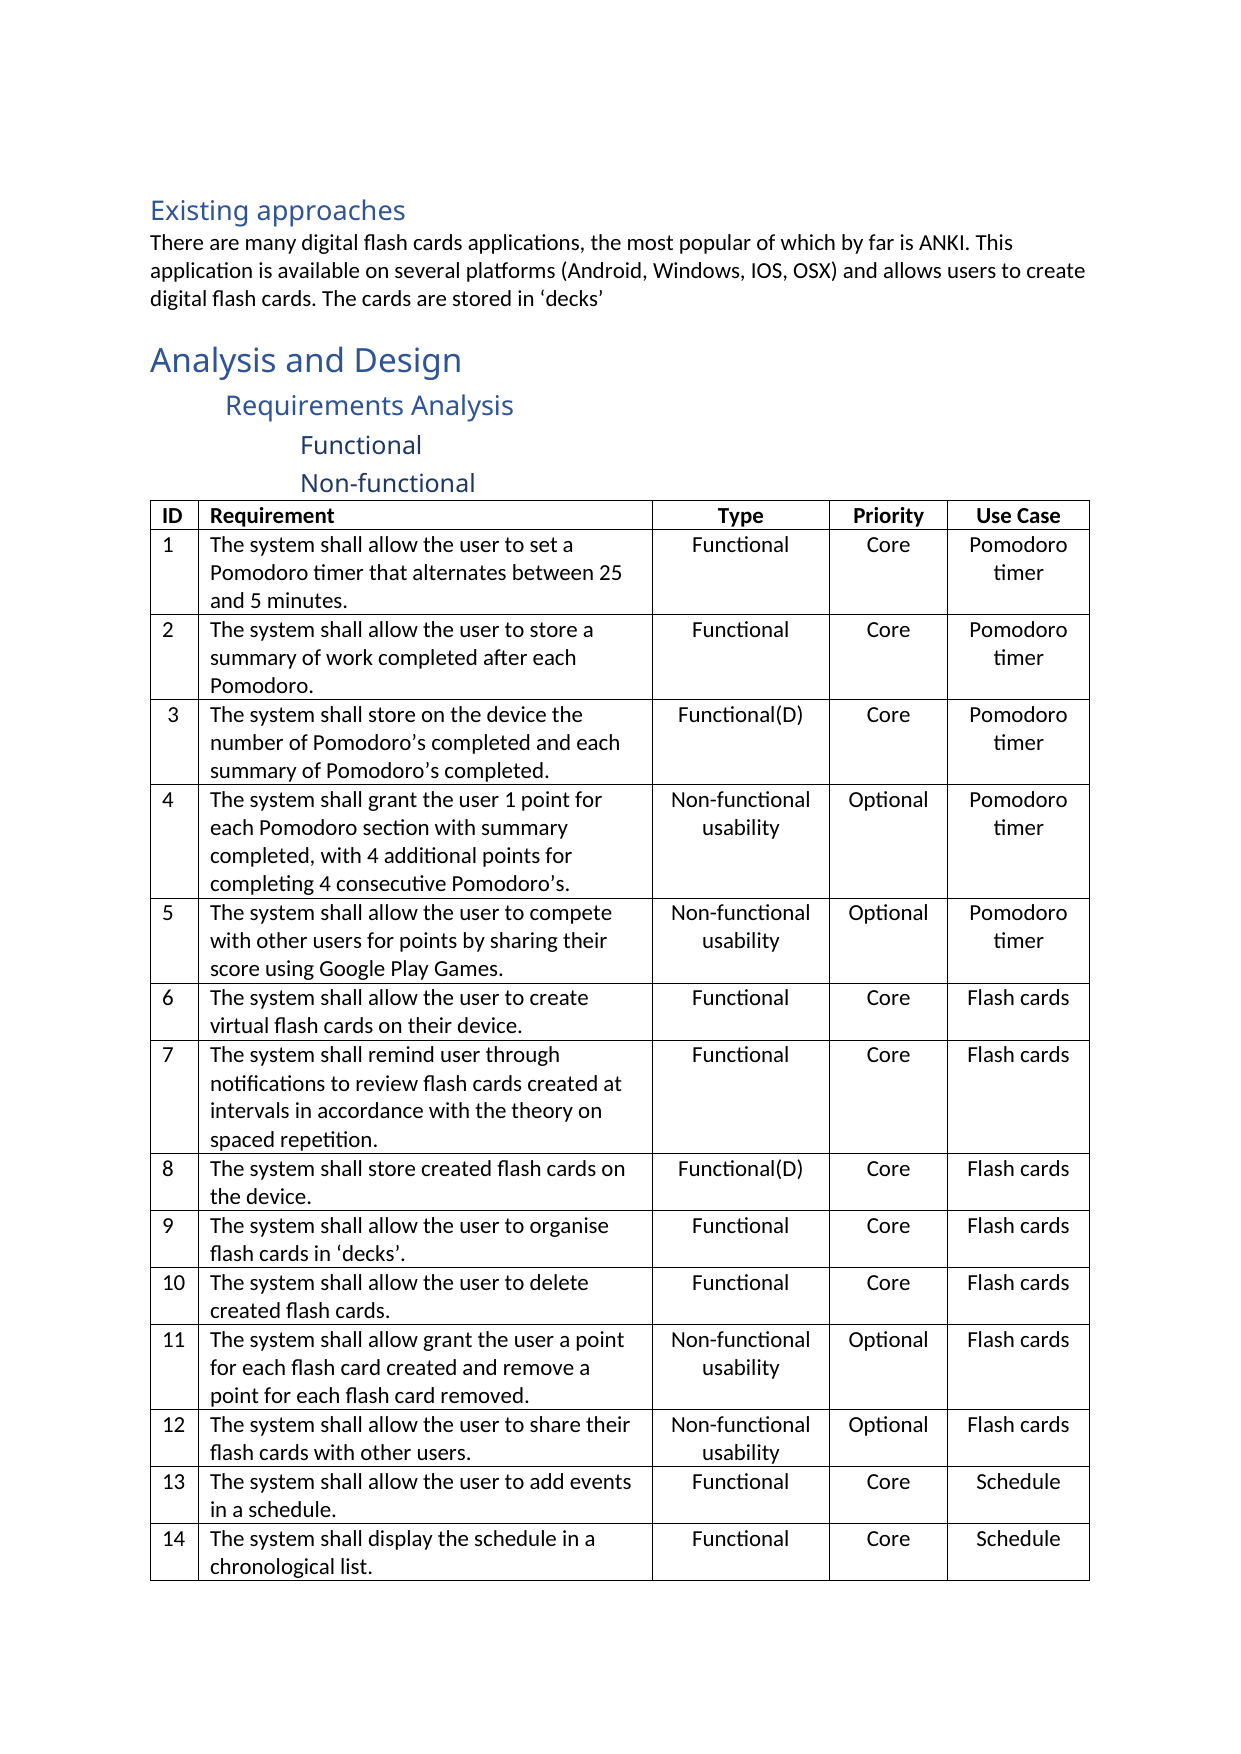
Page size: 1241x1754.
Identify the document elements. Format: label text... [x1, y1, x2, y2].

table_cell Core [830, 530, 947, 614]
table_cell 8 [151, 1154, 198, 1210]
table_cell Core [830, 1211, 947, 1267]
table_cell Flash cards [948, 1410, 1089, 1466]
table_cell Core [830, 700, 947, 784]
table_cell Core [830, 1154, 947, 1210]
table_cell Flash cards [948, 1211, 1089, 1267]
table_cell Pomodoro timer [948, 530, 1089, 614]
table_cell 14 [151, 1524, 198, 1580]
table_cell The system shall grant the user 1 point for each Pomodoro section with summary completed, with 4 additional points for completing 4 consecutive Pomodoro’s. [199, 785, 652, 897]
table_cell 12 [151, 1410, 198, 1466]
table_cell The system shall allow the user to delete created flash cards. [199, 1268, 652, 1324]
table_cell The system shall store created flash cards on the device. [199, 1154, 652, 1210]
table_cell The system shall allow the user to organise flash cards in ‘decks’. [199, 1211, 652, 1267]
table_cell Functional(D) [653, 700, 829, 784]
table_cell 9 [151, 1211, 198, 1267]
table_cell Functional [653, 615, 829, 699]
table_cell The system shall allow the user to set a Pomodoro timer that alternates between 25 and 5 minutes. [199, 530, 652, 614]
table_cell Pomodoro timer [948, 899, 1089, 982]
subtitle Existing approaches [150, 191, 1090, 228]
subtitle Requirements Analysis [150, 387, 1090, 423]
table_cell Flash cards [948, 1041, 1089, 1153]
table_cell Flash cards [948, 1268, 1089, 1324]
table_cell The system shall allow grant the user a point for each flash card created and remove a point for each flash card removed. [199, 1325, 652, 1409]
table_cell Non-functional usability [653, 1410, 829, 1466]
table_cell Optional [830, 899, 947, 982]
table_cell Flash cards [948, 984, 1089, 1039]
table_cell The system shall allow the user to share their flash cards with other users. [199, 1410, 652, 1466]
table_cell Optional [830, 1410, 947, 1466]
table_cell Core [830, 1467, 947, 1523]
table_header Use Case [948, 501, 1089, 529]
text There are many digital flash cards applications, the most popular of which by far is ANKI. This application is available on several platforms (Android, Windows, IOS, OSX) and allows users to create digital flash cards. The cards are stored in ‘decks’ [150, 228, 1090, 312]
table_cell The system shall remind user through notifications to review flash cards created at intervals in accordance with the theory on spaced repetition. [199, 1041, 652, 1153]
table_cell Optional [830, 1325, 947, 1409]
table_cell 13 [151, 1467, 198, 1523]
table_header ID [151, 501, 198, 529]
table_cell Core [830, 984, 947, 1039]
table_cell Pomodoro timer [948, 615, 1089, 699]
table_cell Core [830, 1268, 947, 1324]
table_cell 6 [151, 984, 198, 1039]
table_cell 7 [151, 1041, 198, 1153]
table_cell Core [830, 1041, 947, 1153]
table_cell Pomodoro timer [948, 785, 1089, 897]
table_cell Non-functional usability [653, 899, 829, 982]
table_cell 10 [151, 1268, 198, 1324]
table_cell Functional [653, 530, 829, 614]
table_cell The system shall allow the user to create virtual flash cards on their device. [199, 984, 652, 1039]
table_header Requirement [199, 501, 652, 529]
table_cell The system shall allow the user to add events in a schedule. [199, 1467, 652, 1523]
table_cell The system shall allow the user to compete with other users for points by sharing their score using Google Play Games. [199, 899, 652, 982]
table_cell Functional(D) [653, 1154, 829, 1210]
table_cell Core [830, 615, 947, 699]
table_cell Non-functional usability [653, 1325, 829, 1409]
table_cell Pomodoro timer [948, 700, 1089, 784]
subtitle Analysis and Design [150, 337, 1090, 382]
table_cell Functional [653, 1211, 829, 1267]
table_cell Core [830, 1524, 947, 1580]
subtitle Non-functional [150, 466, 1090, 500]
table_cell Functional [653, 1467, 829, 1523]
table_cell Functional [653, 1041, 829, 1153]
table_cell Functional [653, 984, 829, 1039]
table_cell The system shall allow the user to store a summary of work completed after each Pomodoro. [199, 615, 652, 699]
table_cell The system shall display the schedule in a chronological list. [199, 1524, 652, 1580]
table_cell Functional [653, 1268, 829, 1324]
table_cell Optional [830, 785, 947, 897]
table_cell Functional [653, 1524, 829, 1580]
table_header Type [653, 501, 829, 529]
table_cell The system shall store on the device the number of Pomodoro’s completed and each summary of Pomodoro’s completed. [199, 700, 652, 784]
table_cell Schedule [948, 1524, 1089, 1580]
table_cell 3 [151, 700, 198, 784]
table_cell 4 [151, 785, 198, 897]
table_cell Schedule [948, 1467, 1089, 1523]
table_header Priority [830, 501, 947, 529]
table_cell 1 [151, 530, 198, 614]
table_cell Non-functional usability [653, 785, 829, 897]
subtitle Functional [150, 428, 1090, 462]
table_cell 11 [151, 1325, 198, 1409]
table_cell 2 [151, 615, 198, 699]
table_cell Flash cards [948, 1325, 1089, 1409]
table_cell Flash cards [948, 1154, 1089, 1210]
table_cell 5 [151, 899, 198, 982]
